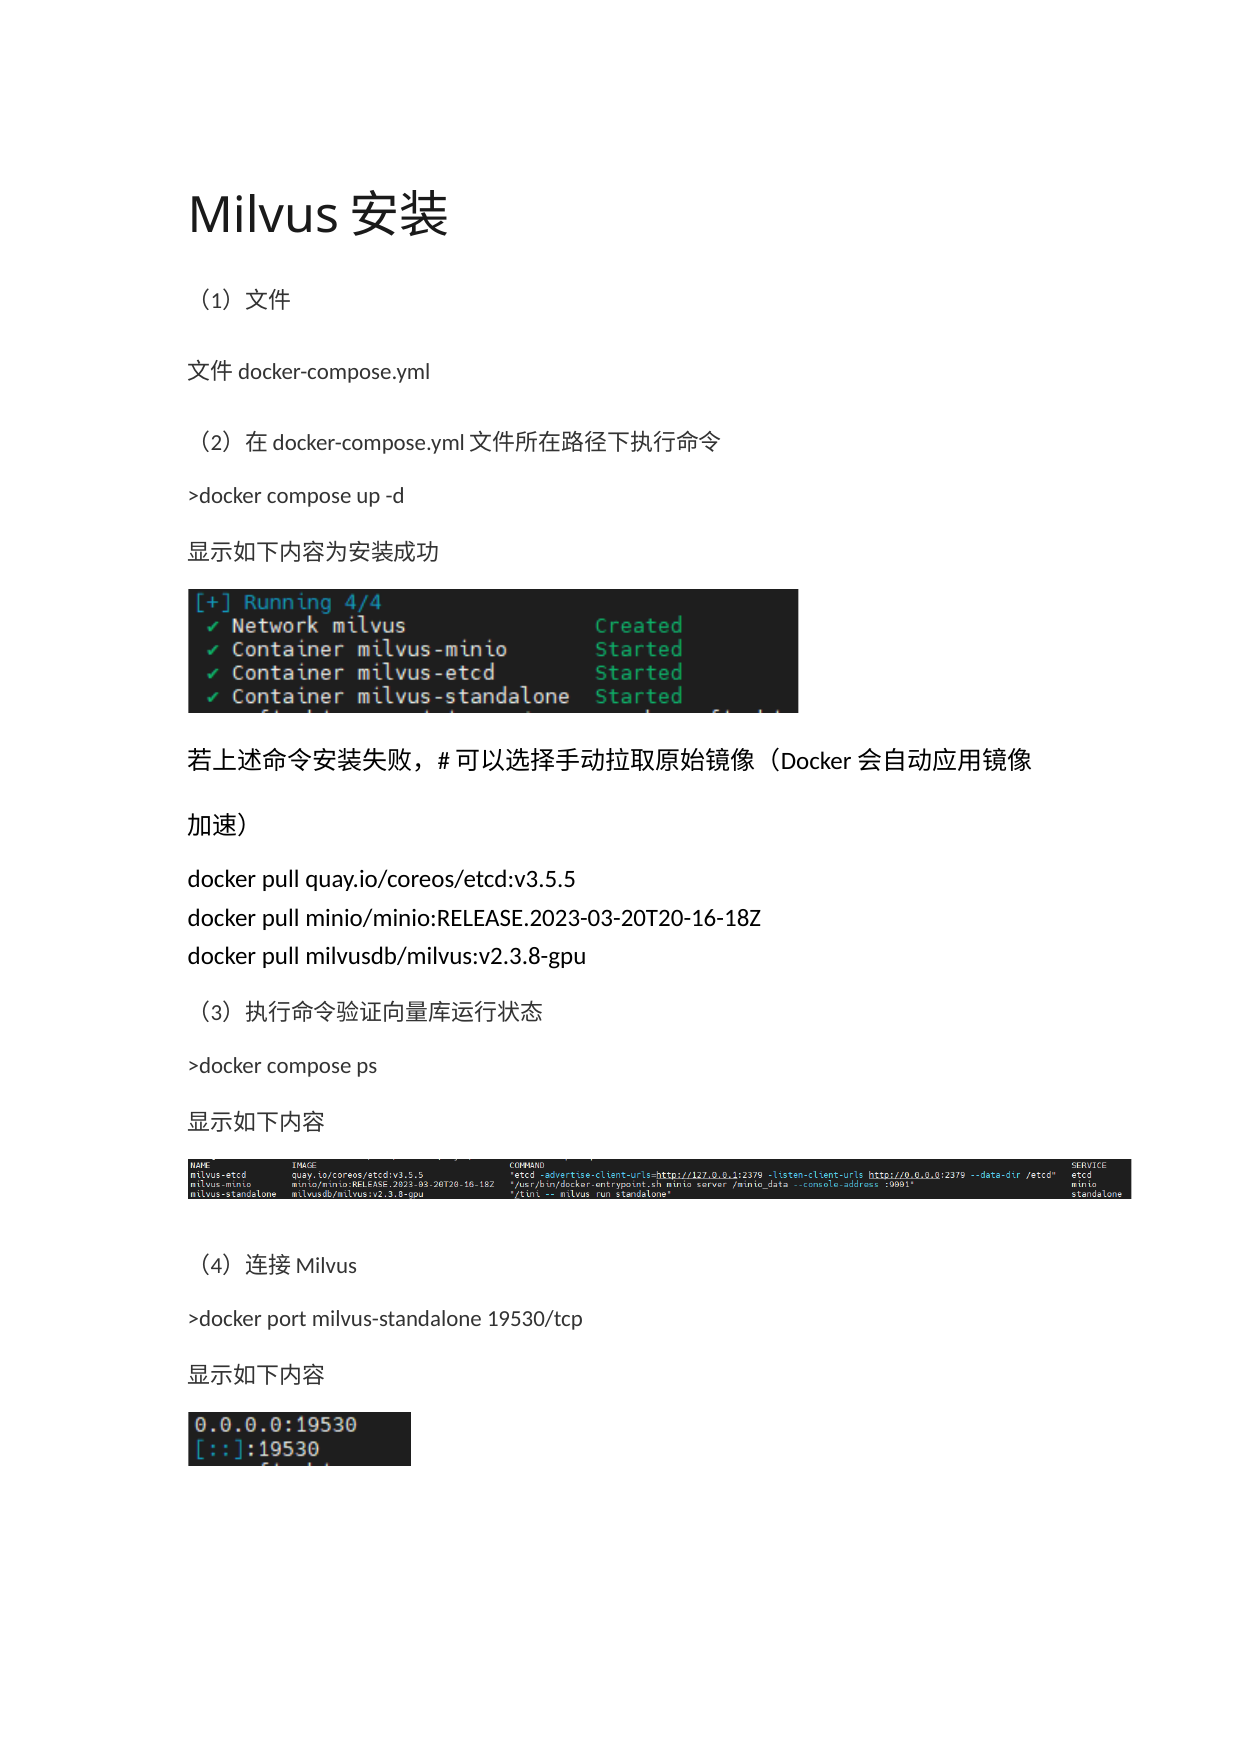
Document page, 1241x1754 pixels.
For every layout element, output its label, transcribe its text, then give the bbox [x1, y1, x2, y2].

text （3）执行命令验证向量库运行状态 [187, 978, 1053, 1043]
text >docker compose up -d [187, 479, 1053, 512]
text 若上述命令安装失败，# 可以选择手动拉取原始镜像（Docker 会自动应用镜像加速） [187, 726, 1053, 856]
text 显示如下内容 [187, 1341, 1053, 1406]
subtitle Milvus安装 [187, 162, 1053, 259]
text 显示如下内容为安装成功 [187, 518, 1053, 583]
text （4）连接Milvus [187, 1231, 1053, 1296]
text docker pull quay.io/coreos/etcd:v3.5.5 [187, 862, 1053, 894]
picture [187, 1412, 411, 1466]
text docker pull milvusdb/milvus:v2.3.8-gpu [187, 939, 1053, 972]
text （1）文件 [187, 266, 1053, 331]
text 显示如下内容 [187, 1088, 1053, 1153]
text >docker port milvus-standalone 19530/tcp [187, 1302, 1053, 1334]
text 文件docker-compose.yml [187, 337, 1053, 402]
text docker pull minio/minio:RELEASE.2023-03-20T20-16-18Z [187, 901, 1053, 933]
picture [187, 589, 799, 713]
text （2）在docker-compose.yml文件所在路径下执行命令 [187, 408, 1053, 473]
text >docker compose ps [187, 1049, 1053, 1082]
picture [187, 1159, 1132, 1199]
